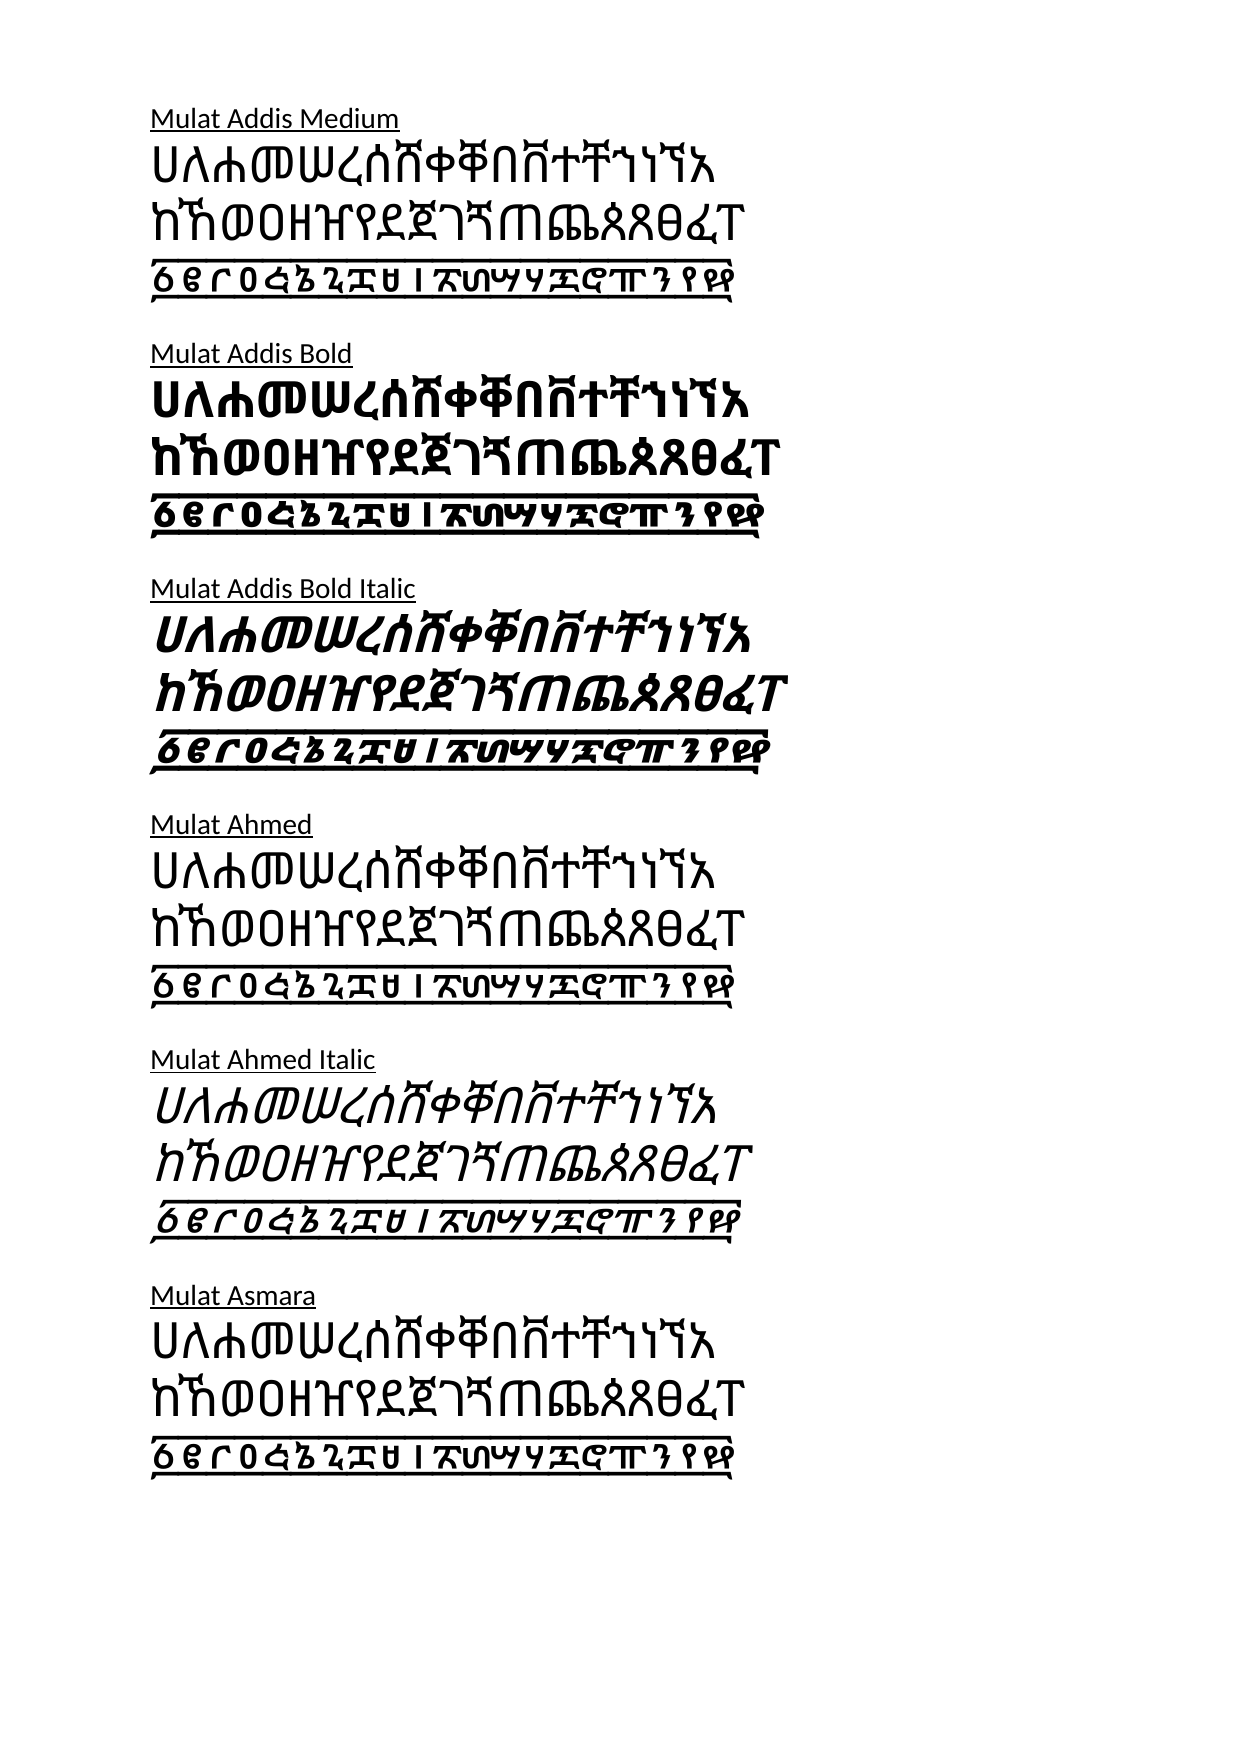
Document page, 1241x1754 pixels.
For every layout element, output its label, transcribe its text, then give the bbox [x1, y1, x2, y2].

text Mulat Ahmed Italic [150, 1041, 1165, 1077]
text ሀለሐመሠረሰሸቀቐበቨተቸኀነኘአ ከኸወዐዘዠየደጀገጘጠጨጰጸፀፈፐ ፩፪፫፬፭፮፯፰፱፲፳፴፵፶፷፸፹፺፻፼ [150, 842, 1165, 1016]
text ሀለሐመሠረሰሸቀቐበቨተቸኀነኘአ ከኸወዐዘዠየደጀገጘጠጨጰጸፀፈፐ ፩፪፫፬፭፮፯፰፱፲፳፴፵፶፷፸፹፺፻፼ [150, 136, 1165, 310]
text ሀለሐመሠረሰሸቀቐበቨተቸኀነኘአ ከኸወዐዘዠየደጀገጘጠጨጰጸፀፈፐ ፩፪፫፬፭፮፯፰፱፲፳፴፵፶፷፸፹፺፻፼ [150, 1312, 1165, 1487]
text Mulat Addis Bold [150, 335, 1165, 371]
text ሀለሐመሠረሰሸቀቐበቨተቸኀነኘአ ከኸወዐዘዠየደጀገጘጠጨጰጸፀፈፐ ፩፪፫፬፭፮፯፰፱፲፳፴፵፶፷፸፹፺፻፼ [150, 606, 1165, 781]
text Mulat Asmara [150, 1277, 1165, 1312]
text Mulat Ahmed [150, 806, 1165, 842]
text Mulat Addis Bold Italic [150, 571, 1165, 606]
text ሀለሐመሠረሰሸቀቐበቨተቸኀነኘአ ከኸወዐዘዠየደጀገጘጠጨጰጸፀፈፐ ፩፪፫፬፭፮፯፰፱፲፳፴፵፶፷፸፹፺፻፼ [150, 1077, 1165, 1252]
text Mulat Addis Medium [150, 100, 1165, 136]
text ሀለሐመሠረሰሸቀቐበቨተቸኀነኘአ ከኸወዐዘዠየደጀገጘጠጨጰጸፀፈፐ ፩፪፫፬፭፮፯፰፱፲፳፴፵፶፷፸፹፺፻፼ [150, 371, 1165, 546]
